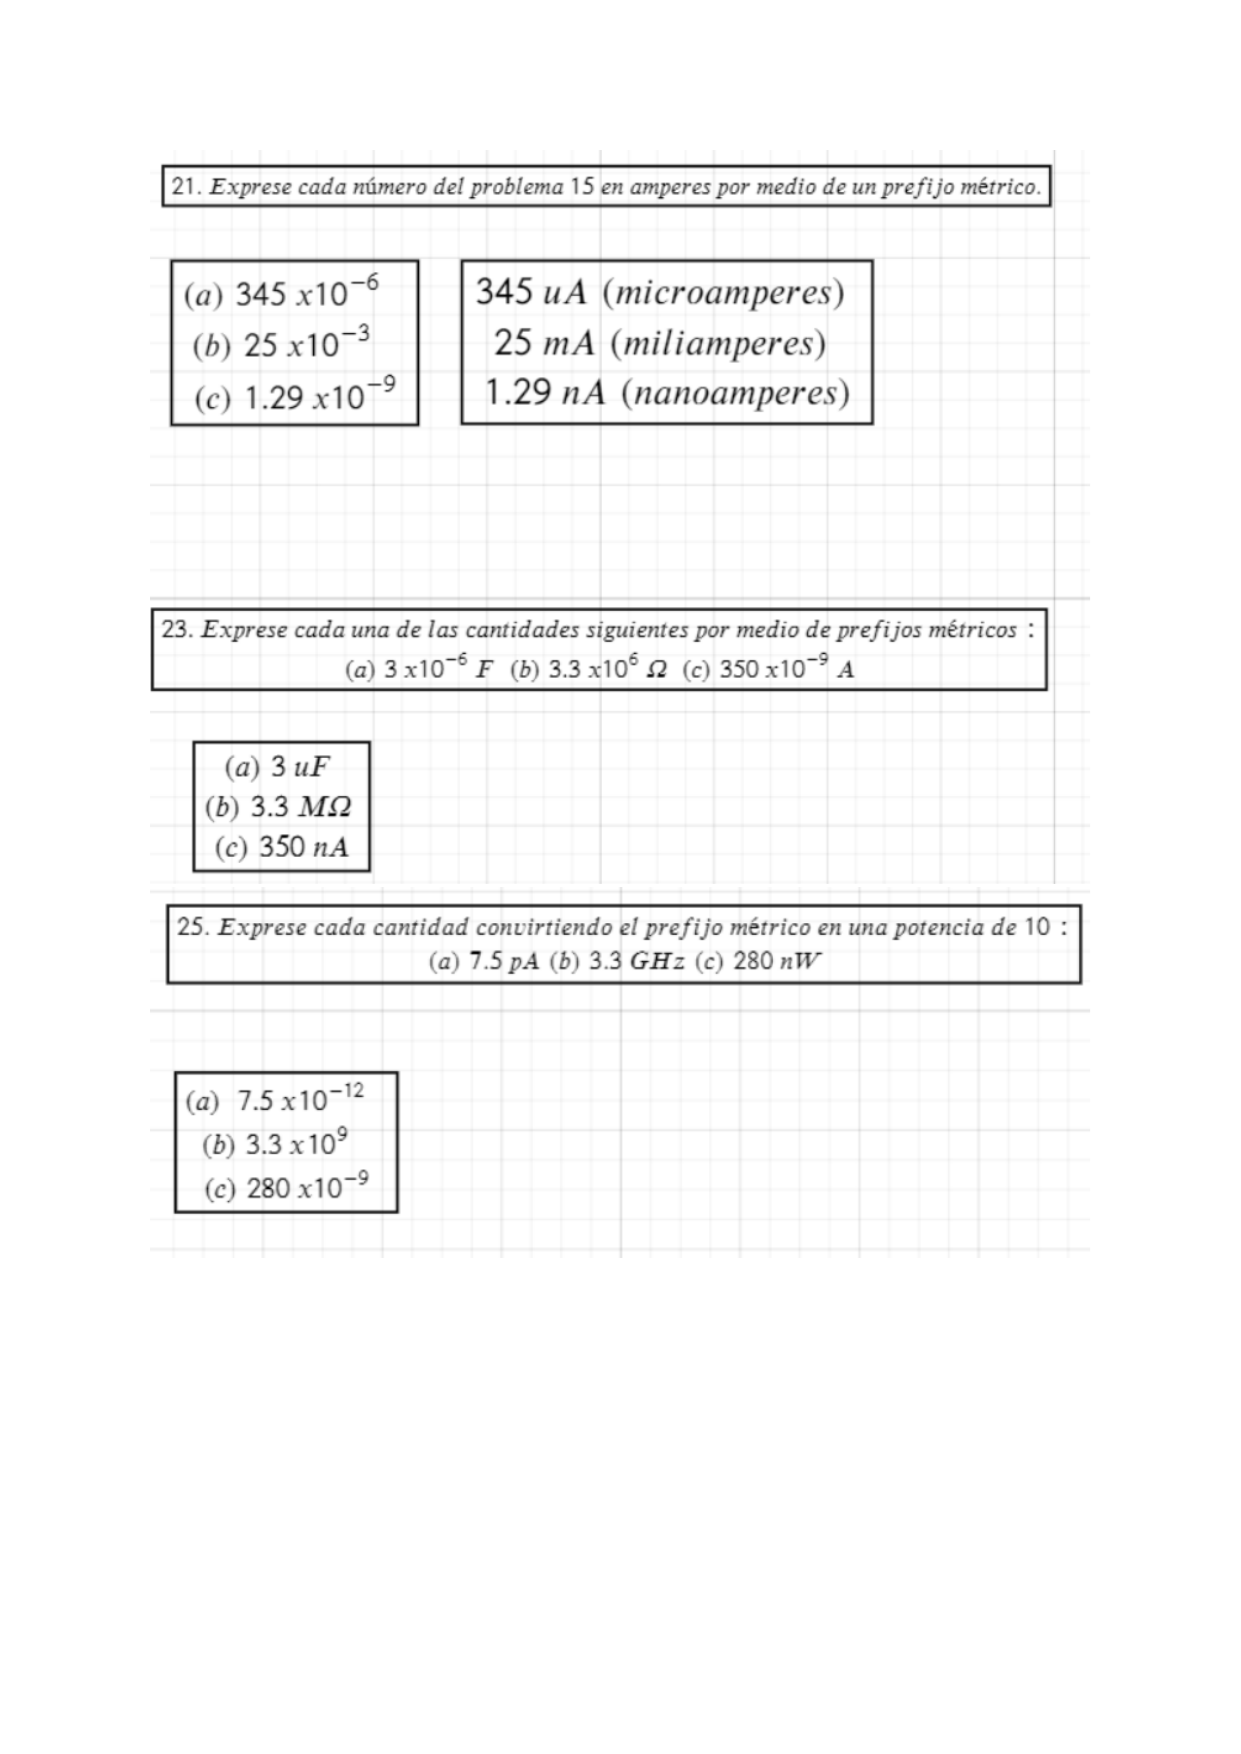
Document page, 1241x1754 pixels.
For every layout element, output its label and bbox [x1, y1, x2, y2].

picture [150, 150, 1091, 884]
picture [150, 887, 1091, 1258]
